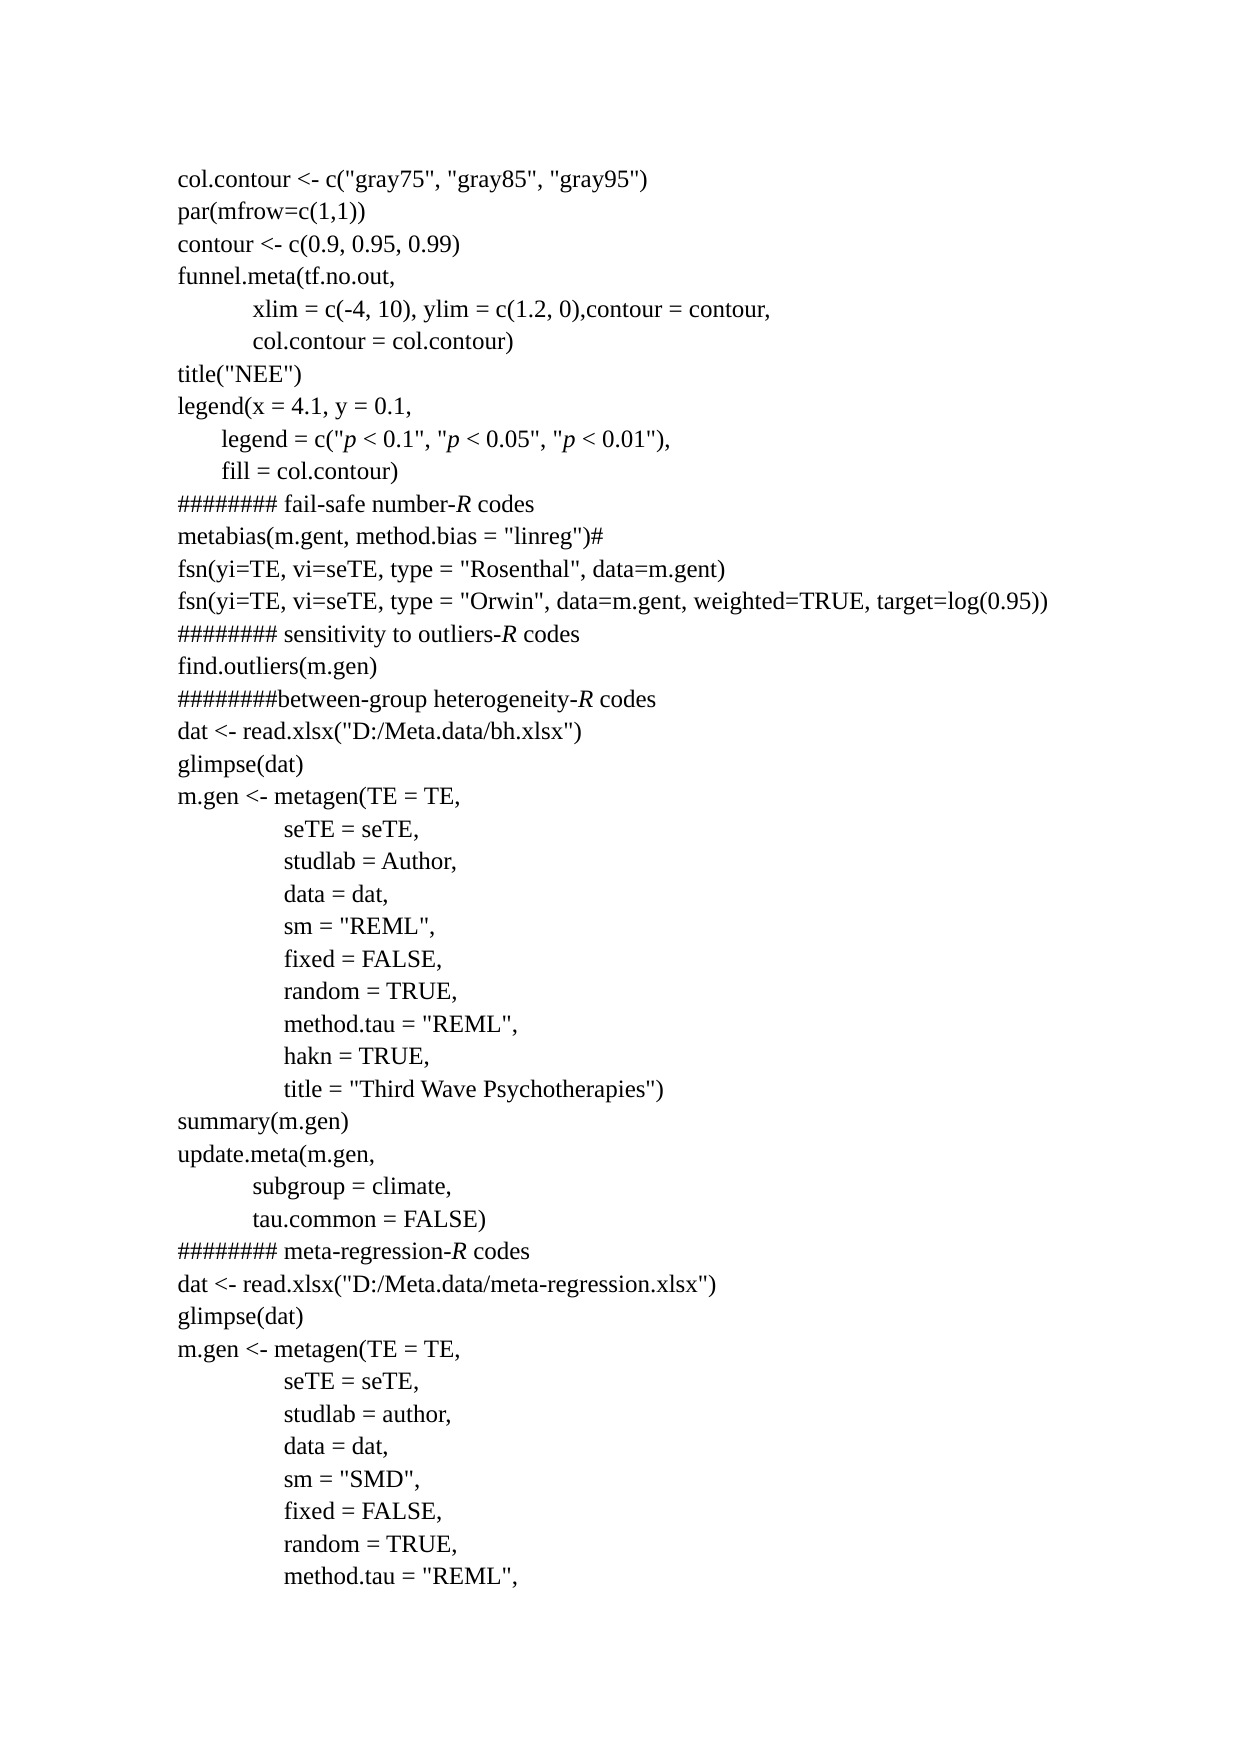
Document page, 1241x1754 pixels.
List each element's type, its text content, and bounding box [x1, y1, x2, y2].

text method.tau = "REML", [177, 1007, 1122, 1039]
text title = "Third Wave Psychotherapies") [177, 1072, 1122, 1104]
text m.gen <- metagen(TE = TE, [177, 779, 1122, 812]
text subgroup = climate, [177, 1169, 1122, 1202]
text seTE = seTE, [177, 1364, 1122, 1397]
text funnel.meta(tf.no.out, [177, 259, 1122, 292]
text dat <- read.xlsx("D:/Meta.data/bh.xlsx") [177, 714, 1122, 747]
text find.outliers(m.gen) [177, 649, 1122, 682]
text seTE = seTE, [177, 812, 1122, 844]
text legend(x = 4.1, y = 0.1, [177, 389, 1122, 422]
text contour <- c(0.9, 0.95, 0.99) [177, 227, 1122, 259]
text par(mfrow=c(1,1)) [177, 194, 1122, 227]
text m.gen <- metagen(TE = TE, [177, 1332, 1122, 1364]
text update.meta(m.gen, [177, 1137, 1122, 1169]
text studlab = author, [177, 1397, 1122, 1429]
text fixed = FALSE, [177, 942, 1122, 974]
text studlab = Author, [177, 844, 1122, 877]
text sm = "SMD", [177, 1462, 1122, 1494]
text dat <- read.xlsx("D:/Meta.data/meta-regression.xlsx") [177, 1267, 1122, 1299]
text tau.common = FALSE) [177, 1202, 1122, 1234]
text ######## sensitivity to outliers-R codes [177, 617, 1122, 649]
text fixed = FALSE, [177, 1494, 1122, 1527]
text glimpse(dat) [177, 747, 1122, 779]
text random = TRUE, [177, 1527, 1122, 1559]
text random = TRUE, [177, 974, 1122, 1007]
text sm = "REML", [177, 909, 1122, 942]
text fsn(yi=TE, vi=seTE, type = "Orwin", data=m.gent, weighted=TRUE, target=log(0.95)) [177, 584, 1122, 617]
text ######## fail-safe number-R codes [177, 487, 1122, 519]
text title("NEE") [177, 357, 1122, 389]
text data = dat, [177, 1429, 1122, 1462]
text metabias(m.gent, method.bias = "linreg")# [177, 519, 1122, 552]
text ######## meta-regression-R codes [177, 1234, 1122, 1267]
text ########between-group heterogeneity-R codes [177, 682, 1122, 714]
text xlim = c(-4, 10), ylim = c(1.2, 0),contour = contour, [177, 292, 1122, 324]
text data = dat, [177, 877, 1122, 909]
text fill = col.contour) [177, 454, 1122, 487]
text legend = c("p < 0.1", "p < 0.05", "p < 0.01"), [177, 422, 1122, 454]
text glimpse(dat) [177, 1299, 1122, 1332]
text hakn = TRUE, [177, 1039, 1122, 1072]
text method.tau = "REML", [177, 1559, 1122, 1592]
text summary(m.gen) [177, 1104, 1122, 1137]
text fsn(yi=TE, vi=seTE, type = "Rosenthal", data=m.gent) [177, 552, 1122, 584]
text col.contour <- c("gray75", "gray85", "gray95") [177, 162, 1122, 194]
text col.contour = col.contour) [177, 324, 1122, 357]
